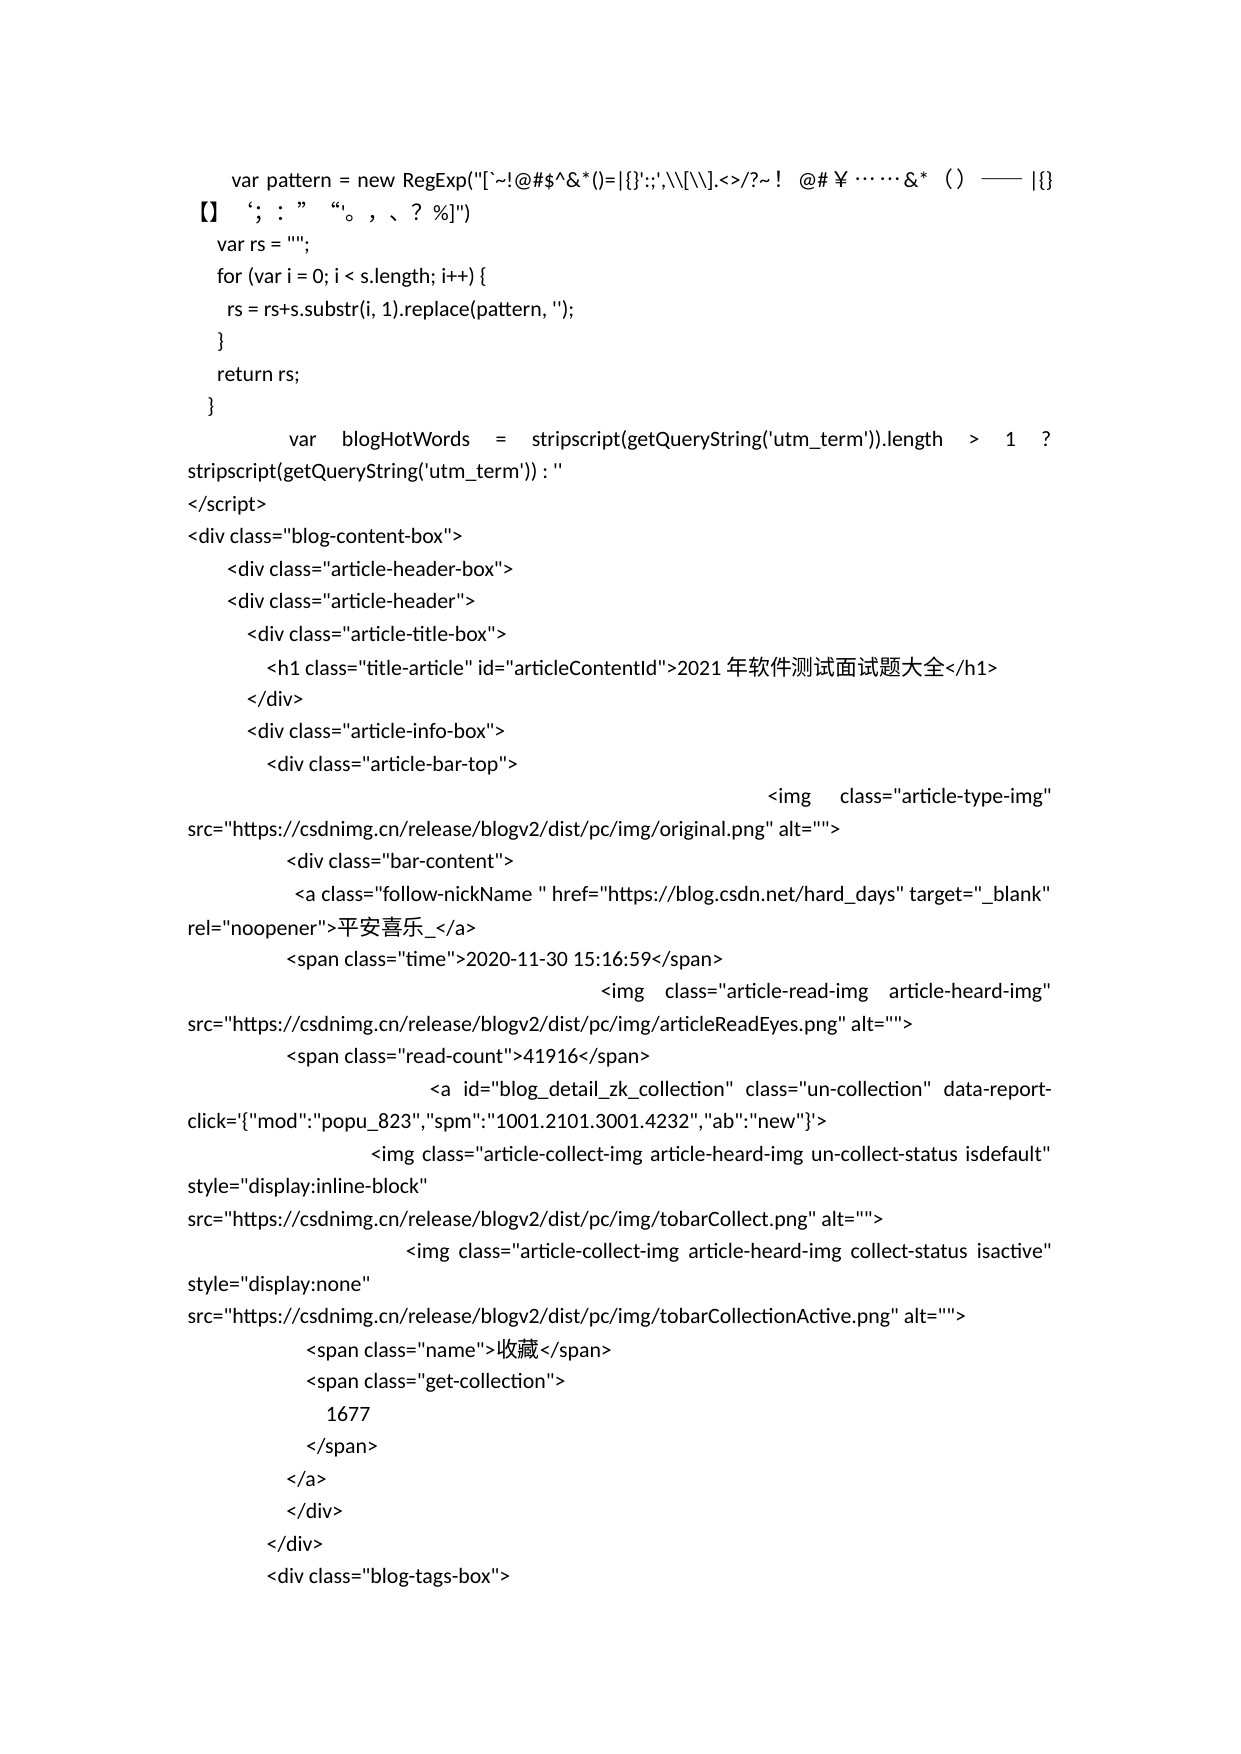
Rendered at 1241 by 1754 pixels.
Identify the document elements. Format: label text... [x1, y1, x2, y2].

text rs = rs+s.substr(i, 1).replace(pattern, ''); [187, 292, 1053, 324]
text var rs = ""; [187, 227, 1053, 259]
text <span class="get-collection"> [187, 1364, 1053, 1397]
text <span class="read-count">41916</span> [187, 1039, 1053, 1072]
text <span class="time">2020-11-30 15:16:59</span> [187, 942, 1053, 974]
text <img class="article-collect-img article-heard-img collect-status isactive" style="display:none" src="https://csdnimg.cn/release/blogv2/dist/pc/img/tobarCollectionActive.png" alt=""> [187, 1234, 1053, 1332]
text <img class="article-read-img article-heard-img" src="https://csdnimg.cn/release/blogv2/dist/pc/img/articleReadEyes.png" alt=""> [187, 974, 1053, 1039]
text 1677 [187, 1397, 1053, 1429]
text <div class="article-info-box"> [187, 714, 1053, 747]
text </a> [187, 1462, 1053, 1494]
text <div class="bar-content"> [187, 844, 1053, 877]
text <div class="blog-content-box"> [187, 519, 1053, 552]
text <span class="name">收藏</span> [187, 1332, 1053, 1364]
text return rs; [187, 357, 1053, 389]
text </span> [187, 1429, 1053, 1462]
text <img class="article-collect-img article-heard-img un-collect-status isdefault" style="display:inline-block" src="https://csdnimg.cn/release/blogv2/dist/pc/img/tobarCollect.png" alt=""> [187, 1137, 1053, 1234]
text <div class="article-title-box"> [187, 617, 1053, 649]
text </script> [187, 487, 1053, 519]
text var blogHotWords = stripscript(getQueryString('utm_term')).length > 1 ? stripscript(getQueryString('utm_term')) : '' [187, 422, 1053, 487]
text <div class="article-header"> [187, 584, 1053, 617]
text </div> [187, 1494, 1053, 1527]
text var pattern = new RegExp("[`~!@#$^&*()=|{}':;',\\[\\].<>/?~！@#￥……&*（）——|{}【】‘；：”“'。，、？%]") [187, 162, 1053, 227]
text <div class="article-bar-top"> [187, 747, 1053, 779]
text <a id="blog_detail_zk_collection" class="un-collection" data-report-click='{"mod":"popu_823","spm":"1001.2101.3001.4232","ab":"new"}'> [187, 1072, 1053, 1137]
text } [187, 324, 1053, 357]
text } [187, 389, 1053, 422]
text <a class="follow-nickName " href="https://blog.csdn.net/hard_days" target="_blank" rel="noopener">平安喜乐_</a> [187, 877, 1053, 942]
text <div class="blog-tags-box"> [187, 1559, 1053, 1592]
text <h1 class="title-article" id="articleContentId">2021年软件测试面试题大全</h1> [187, 649, 1053, 682]
text <img class="article-type-img" src="https://csdnimg.cn/release/blogv2/dist/pc/img/original.png" alt=""> [187, 779, 1053, 844]
text </div> [187, 1527, 1053, 1559]
text </div> [187, 682, 1053, 714]
text for (var i = 0; i < s.length; i++) { [187, 259, 1053, 292]
text <div class="article-header-box"> [187, 552, 1053, 584]
